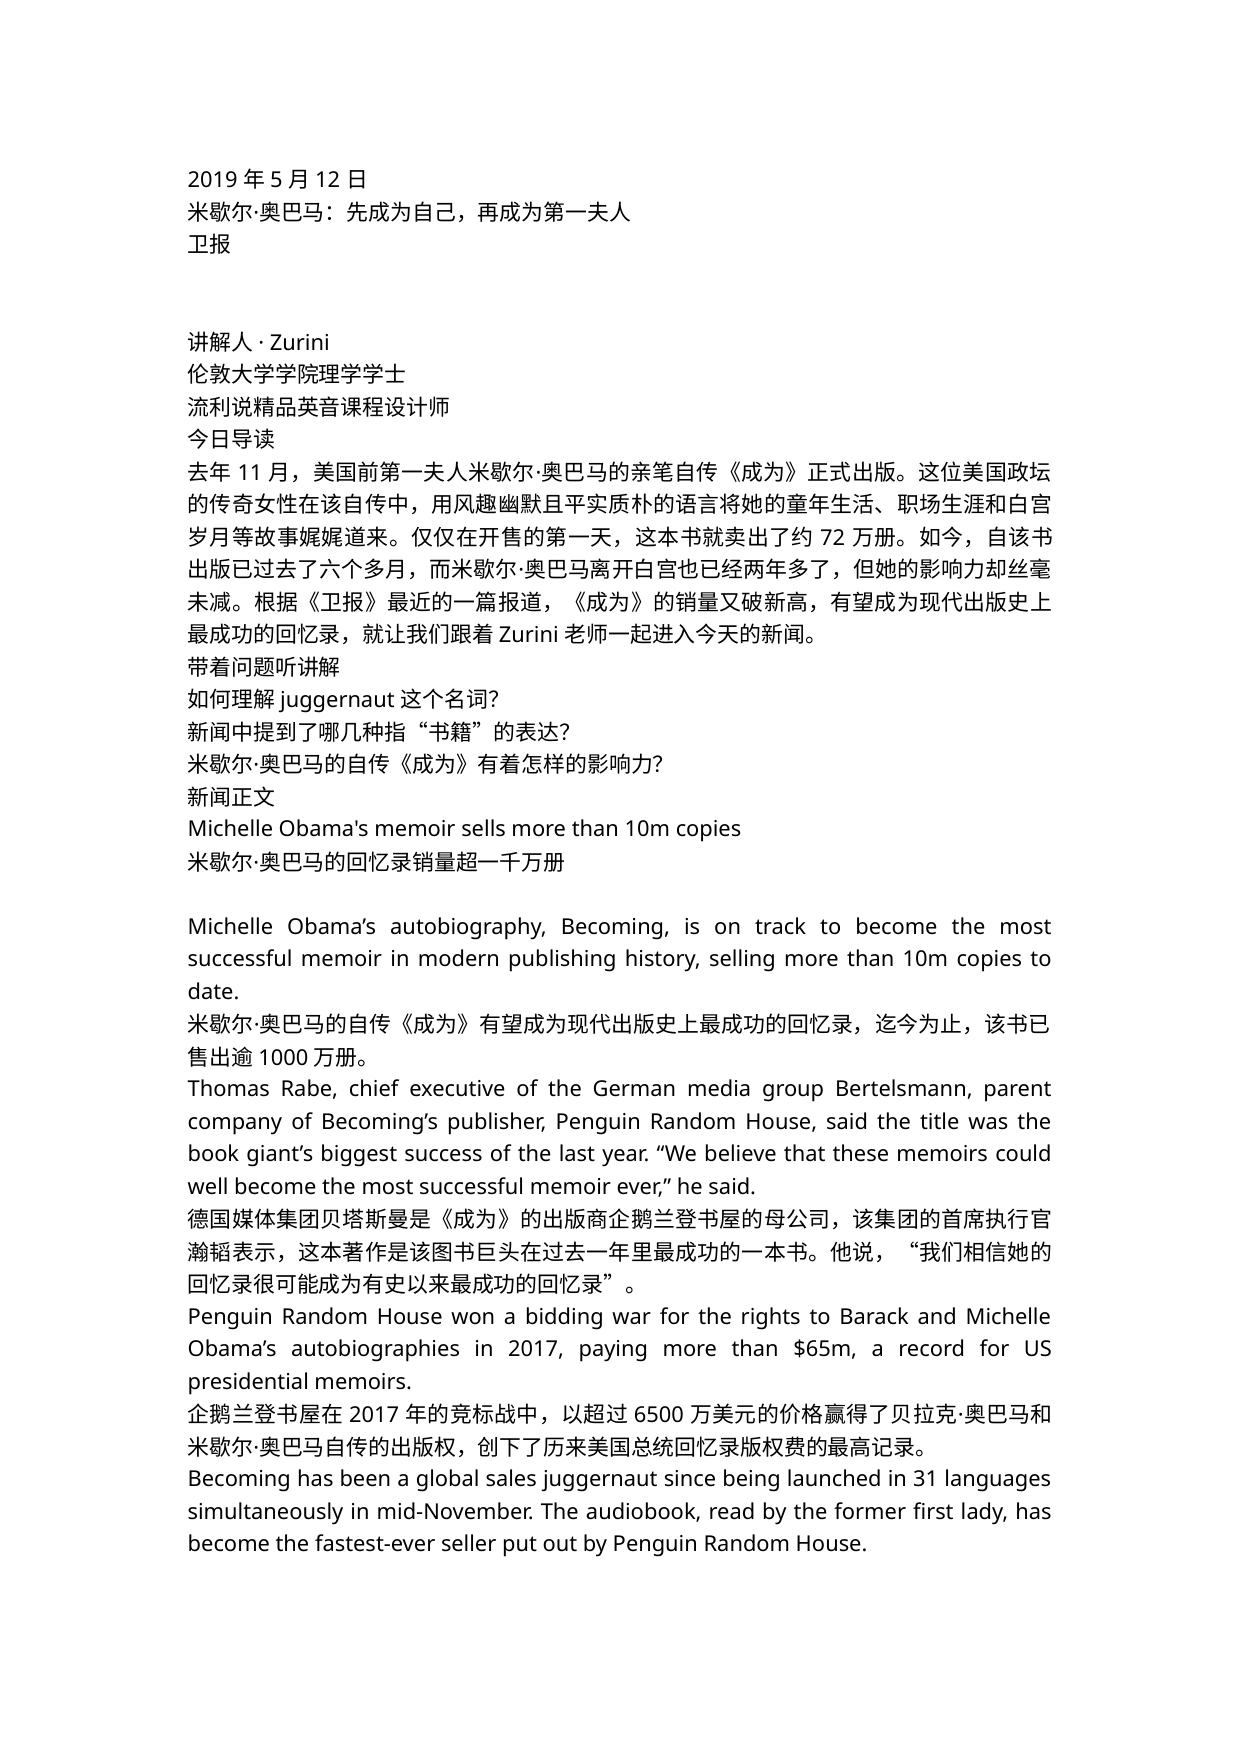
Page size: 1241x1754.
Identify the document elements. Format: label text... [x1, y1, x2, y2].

text 伦敦大学学院理学学士 [187, 357, 1053, 389]
text 米歇尔·奥巴马的自传《成为》有着怎样的影响力？ [187, 747, 1053, 779]
text 卫报 [187, 227, 1053, 259]
text 如何理解 juggernaut 这个名词？ [187, 682, 1053, 714]
text 米歇尔·奥巴马：先成为自己，再成为第一夫人 [187, 194, 1053, 227]
text 企鹅兰登书屋在 2017 年的竞标战中，以超过 6500 万美元的价格赢得了贝拉克·奥巴马和米歇尔·奥巴马自传的出版权，创下了历来美国总统回忆录版权费的最高记录。 [187, 1397, 1053, 1462]
text Becoming has been a global sales juggernaut since being launched in 31 languages simultaneously in mid-November. The audiobook, read by the former first lady, has become the fastest-ever seller put out by Penguin Random House. [187, 1462, 1053, 1559]
text 今日导读 [187, 422, 1053, 454]
text Penguin Random House won a bidding war for the rights to Barack and Michelle Obama’s autobiographies in 2017, paying more than $65m, a record for US presidential memoirs. [187, 1299, 1053, 1397]
text Michelle Obama's memoir sells more than 10m copies [187, 812, 1053, 844]
text Michelle Obama’s autobiography, Becoming, is on track to become the most successful memoir in modern publishing history, selling more than 10m copies to date. [187, 909, 1053, 1007]
text 米歇尔·奥巴马的自传《成为》有望成为现代出版史上最成功的回忆录，迄今为止，该书已售出逾 1000 万册。 [187, 1007, 1053, 1072]
text 新闻正文 [187, 779, 1053, 812]
text 讲解人 · Zurini [187, 324, 1053, 357]
text 2019 年 5 月 12 日 [187, 162, 1053, 194]
text 带着问题听讲解 [187, 649, 1053, 682]
text Thomas Rabe, chief executive of the German media group Bertelsmann, parent company of Becoming’s publisher, Penguin Random House, said the title was the book giant’s biggest success of the last year. “We believe that these memoirs could well become the most successful memoir ever,” he said. [187, 1072, 1053, 1202]
text 新闻中提到了哪几种指“书籍”的表达？ [187, 714, 1053, 747]
text 德国媒体集团贝塔斯曼是《成为》的出版商企鹅兰登书屋的母公司，该集团的首席执行官瀚韬表示，这本著作是该图书巨头在过去一年里最成功的一本书。他说，“我们相信她的回忆录很可能成为有史以来最成功的回忆录”。 [187, 1202, 1053, 1299]
text 流利说精品英音课程设计师 [187, 389, 1053, 422]
text 去年 11 月，美国前第一夫人米歇尔·奥巴马的亲笔自传《成为》正式出版。这位美国政坛的传奇女性在该自传中，用风趣幽默且平实质朴的语言将她的童年生活、职场生涯和白宫岁月等故事娓娓道来。仅仅在开售的第一天，这本书就卖出了约 72 万册。如今，自该书出版已过去了六个多月，而米歇尔·奥巴马离开白宫也已经两年多了，但她的影响力却丝毫未减。根据《卫报》最近的一篇报道，《成为》的销量又破新高，有望成为现代出版史上最成功的回忆录，就让我们跟着 Zurini 老师一起进入今天的新闻。 [187, 454, 1053, 649]
text 米歇尔·奥巴马的回忆录销量超一千万册 [187, 844, 1053, 877]
